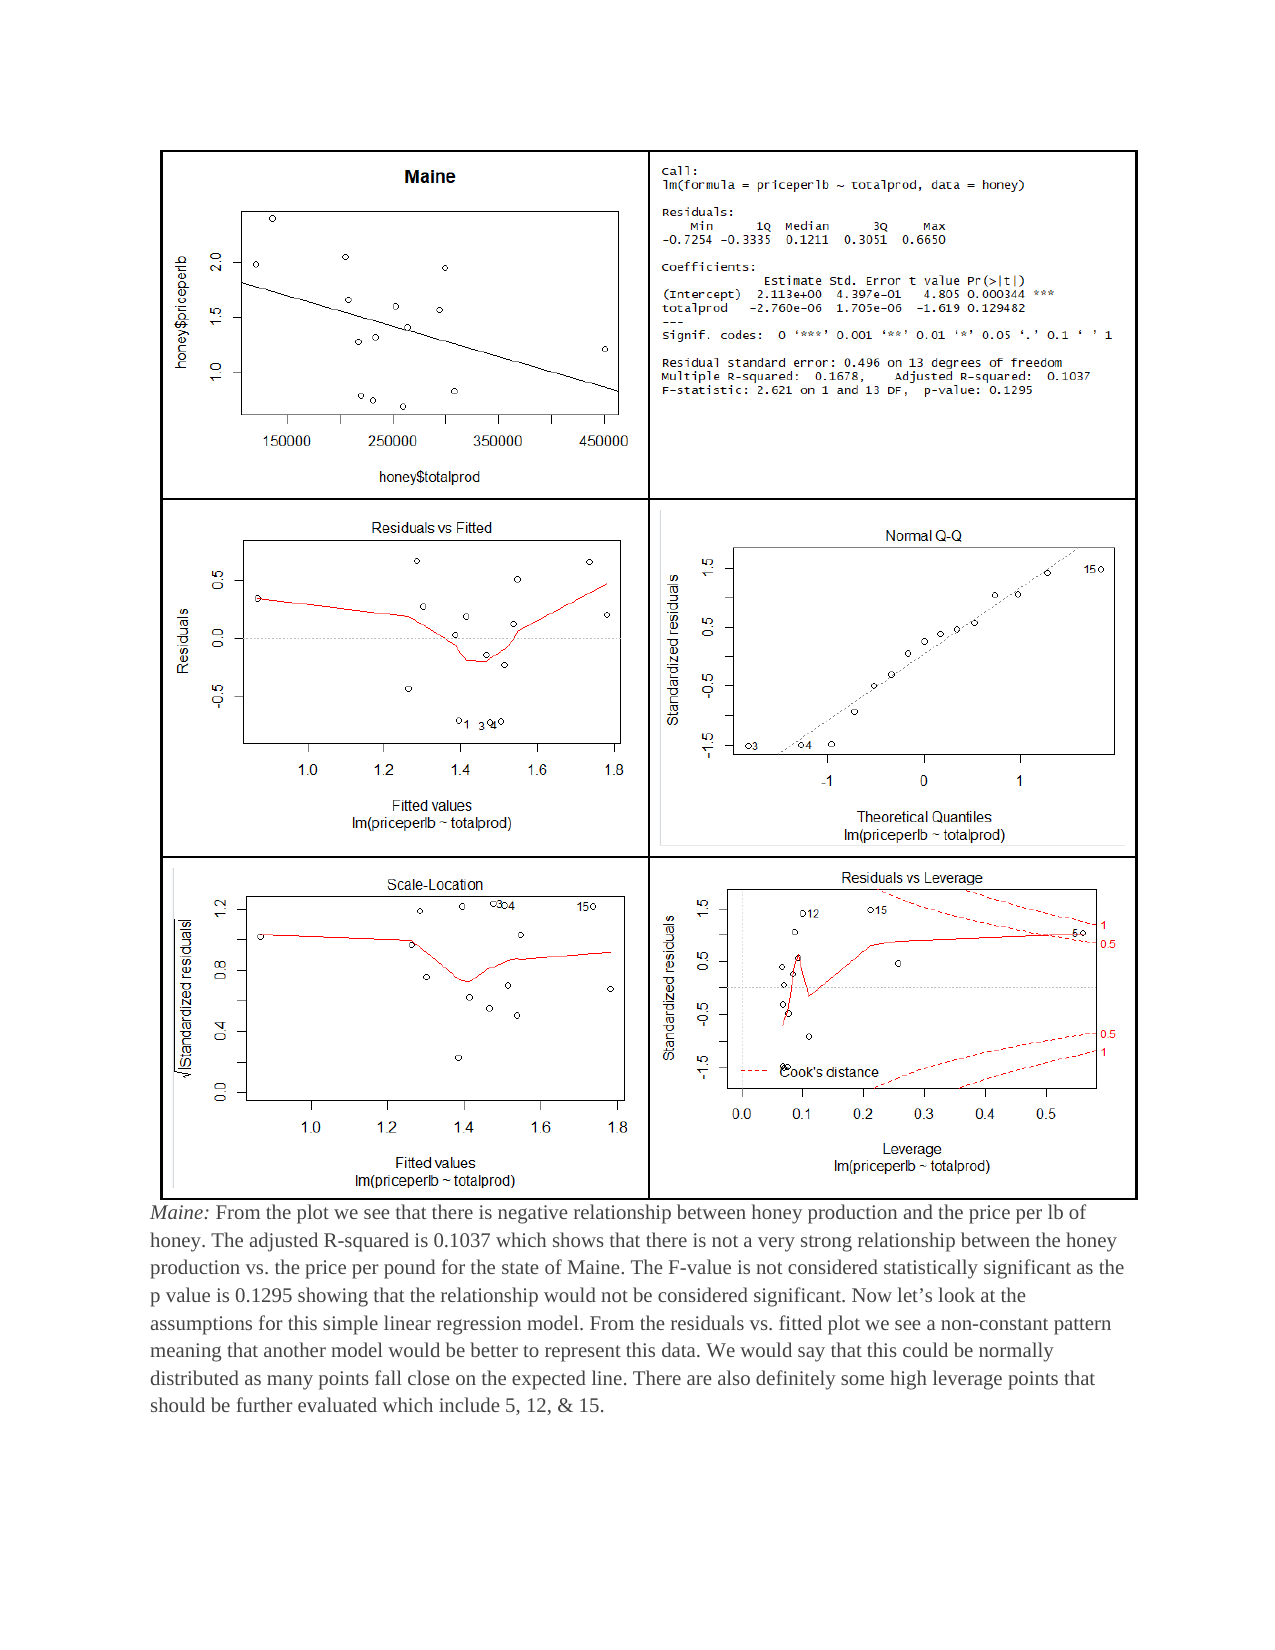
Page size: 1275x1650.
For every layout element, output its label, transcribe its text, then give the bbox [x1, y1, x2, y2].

table_cell [650, 500, 1135, 856]
picture [659, 510, 1125, 846]
table_header [650, 152, 1135, 498]
text Maine: From the plot we see that there is negative relationship between honey production and the price per lb of honey. The adjusted R-squared is 0.1037 which shows that there is not a very strong relationship between the honey production vs. the price per pound for the state of Maine. The F-value is not considered statistically significant as the p value is 0.1295 showing that the relationship would not be considered significant. Now let’s look at the assumptions for this simple linear regression model. From the residuals vs. fitted plot we see a non-constant pattern meaning that another model would be better to represent this data. We would say that this could be normally distributed as many points fall close on the expected line. There are also definitely some high leverage points that should be further evaluated which include 5, 12, & 15. [150, 1200, 1125, 1417]
picture [171, 510, 638, 832]
table_header [163, 152, 648, 498]
picture [659, 162, 1125, 400]
table_cell [163, 500, 648, 856]
picture [171, 162, 638, 488]
table_cell [650, 858, 1135, 1198]
picture [659, 868, 1125, 1175]
picture [171, 868, 638, 1188]
table_cell [163, 858, 648, 1198]
